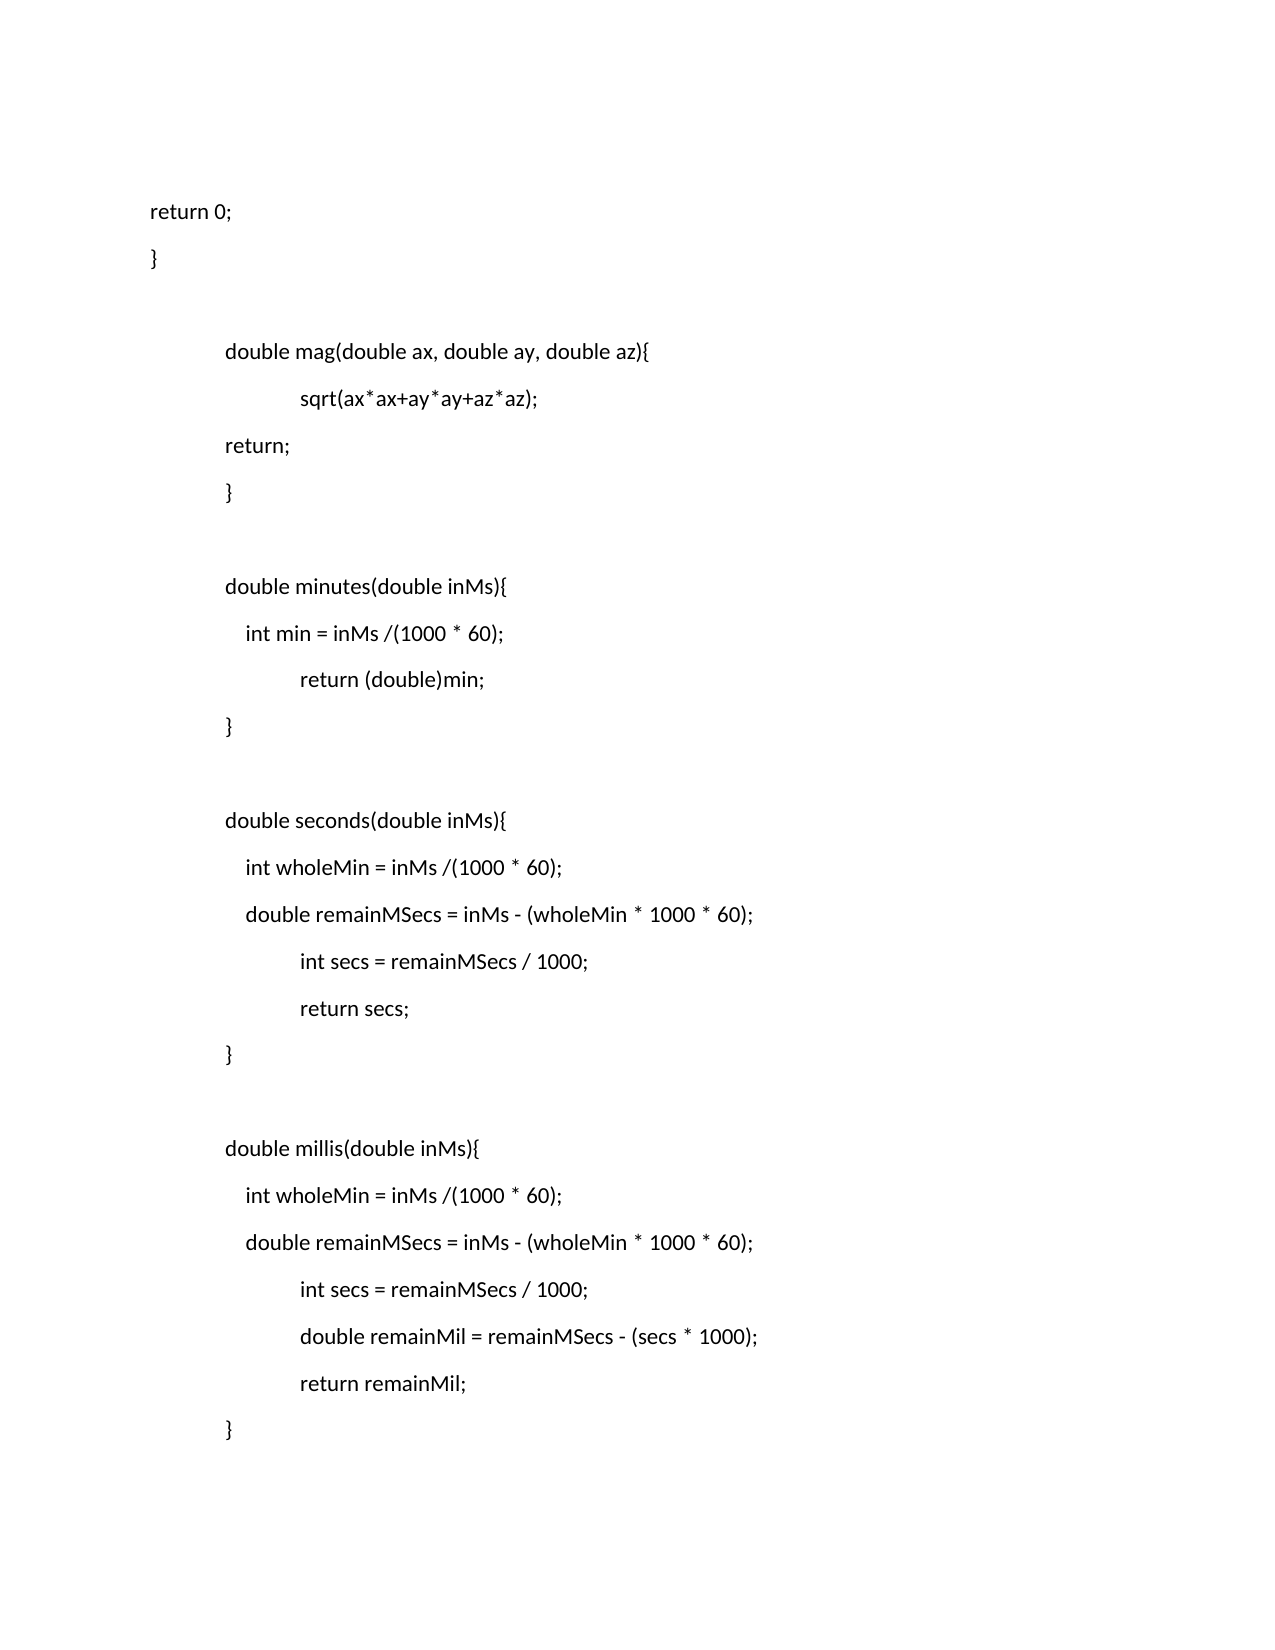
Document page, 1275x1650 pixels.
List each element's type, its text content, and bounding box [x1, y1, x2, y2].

text return secs; [150, 994, 1125, 1022]
text int secs = remainMSecs / 1000; [150, 1275, 1125, 1303]
text return (double)min; [150, 666, 1125, 694]
text } [150, 1041, 1125, 1069]
text int wholeMin = inMs /(1000 * 60); [150, 1181, 1125, 1209]
text return remainMil; [150, 1369, 1125, 1397]
text int min = inMs /(1000 * 60); [150, 619, 1125, 647]
text int secs = remainMSecs / 1000; [150, 947, 1125, 975]
text return; [150, 431, 1125, 459]
text double mag(double ax, double ay, double az){ [150, 337, 1125, 366]
text } [150, 1416, 1125, 1444]
text } [150, 712, 1125, 741]
text double remainMSecs = inMs - (wholeMin * 1000 * 60); [150, 1228, 1125, 1256]
text double seconds(double inMs){ [150, 806, 1125, 834]
text double remainMil = remainMSecs - (secs * 1000); [150, 1322, 1125, 1350]
text int wholeMin = inMs /(1000 * 60); [150, 853, 1125, 881]
text } [150, 244, 1125, 272]
text } [150, 478, 1125, 506]
text return 0; [150, 197, 1125, 225]
text sqrt(ax*ax+ay*ay+az*az); [150, 384, 1125, 412]
text double millis(double inMs){ [150, 1134, 1125, 1162]
text double remainMSecs = inMs - (wholeMin * 1000 * 60); [150, 900, 1125, 928]
text double minutes(double inMs){ [150, 572, 1125, 600]
